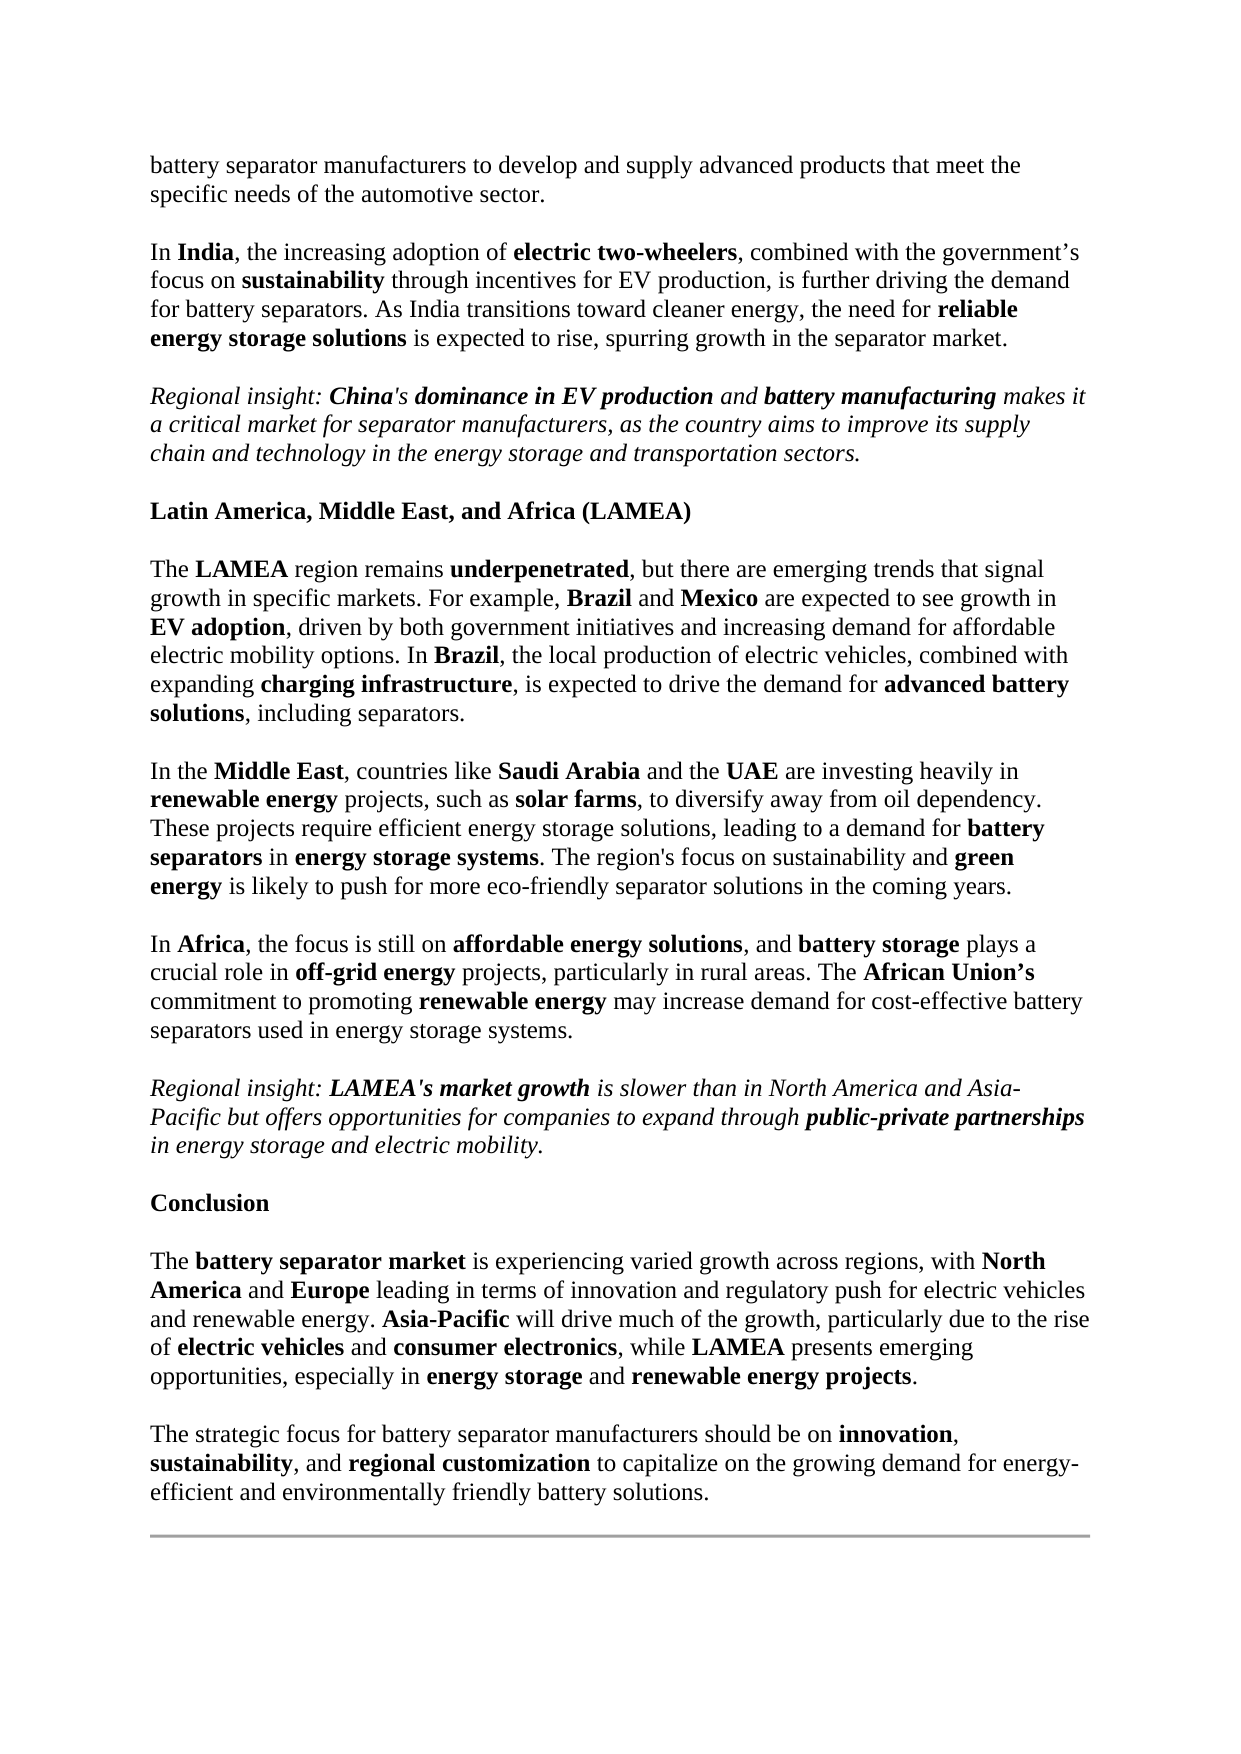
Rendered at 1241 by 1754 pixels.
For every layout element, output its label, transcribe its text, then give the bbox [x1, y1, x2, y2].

text The LAMEA region remains underpenetrated, but there are emerging trends that signal growth in specific markets. For example, Brazil and Mexico are expected to see growth in EV adoption, driven by both government initiatives and increasing demand for affordable electric mobility options. In Brazil, the local production of electric vehicles, combined with expanding charging infrastructure, is expected to drive the demand for advanced battery solutions, including separators. [150, 554, 1090, 727]
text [150, 150, 1090, 207]
text Regional insight: China's dominance in EV production and battery manufacturing makes it a critical market for separator manufacturers, as the country aims to improve its supply chain and technology in the energy storage and transportation sectors. [150, 381, 1090, 467]
text In Africa, the focus is still on affordable energy solutions, and battery storage plays a crucial role in off-grid energy projects, particularly in rural areas. The African Union’s commitment to promoting renewable energy may increase demand for cost-effective battery separators used in energy storage systems. [150, 929, 1090, 1044]
text Conclusion [150, 1188, 1090, 1217]
text In India, the increasing adoption of electric two-wheelers, combined with the government’s focus on sustainability through incentives for EV production, is further driving the demand for battery separators. As India transitions toward cleaner energy, the need for reliable energy storage solutions is expected to rise, spurring growth in the separator market. [150, 237, 1090, 352]
text Latin America, Middle East, and Africa (LAMEA) [150, 496, 1090, 525]
text The battery separator market is experiencing varied growth across regions, with North America and Europe leading in terms of innovation and regulatory push for electric vehicles and renewable energy. Asia-Pacific will drive much of the growth, particularly due to the rise of electric vehicles and consumer electronics, while LAMEA presents emerging opportunities, especially in energy storage and renewable energy projects. [150, 1246, 1090, 1390]
text Regional insight: LAMEA's market growth is slower than in North America and Asia-Pacific but offers opportunities for companies to expand through public-private partnerships in energy storage and electric mobility. [150, 1073, 1090, 1159]
text The strategic focus for battery separator manufacturers should be on innovation, sustainability, and regional customization to capitalize on the growing demand for energy-efficient and environmentally friendly battery solutions. [150, 1419, 1090, 1505]
text In the Middle East, countries like Saudi Arabia and the UAE are investing heavily in renewable energy projects, such as solar farms, to diversify away from oil dependency. These projects require efficient energy storage solutions, leading to a demand for battery separators in energy storage systems. The region's focus on sustainability and green energy is likely to push for more eco-friendly separator solutions in the coming years. [150, 756, 1090, 899]
